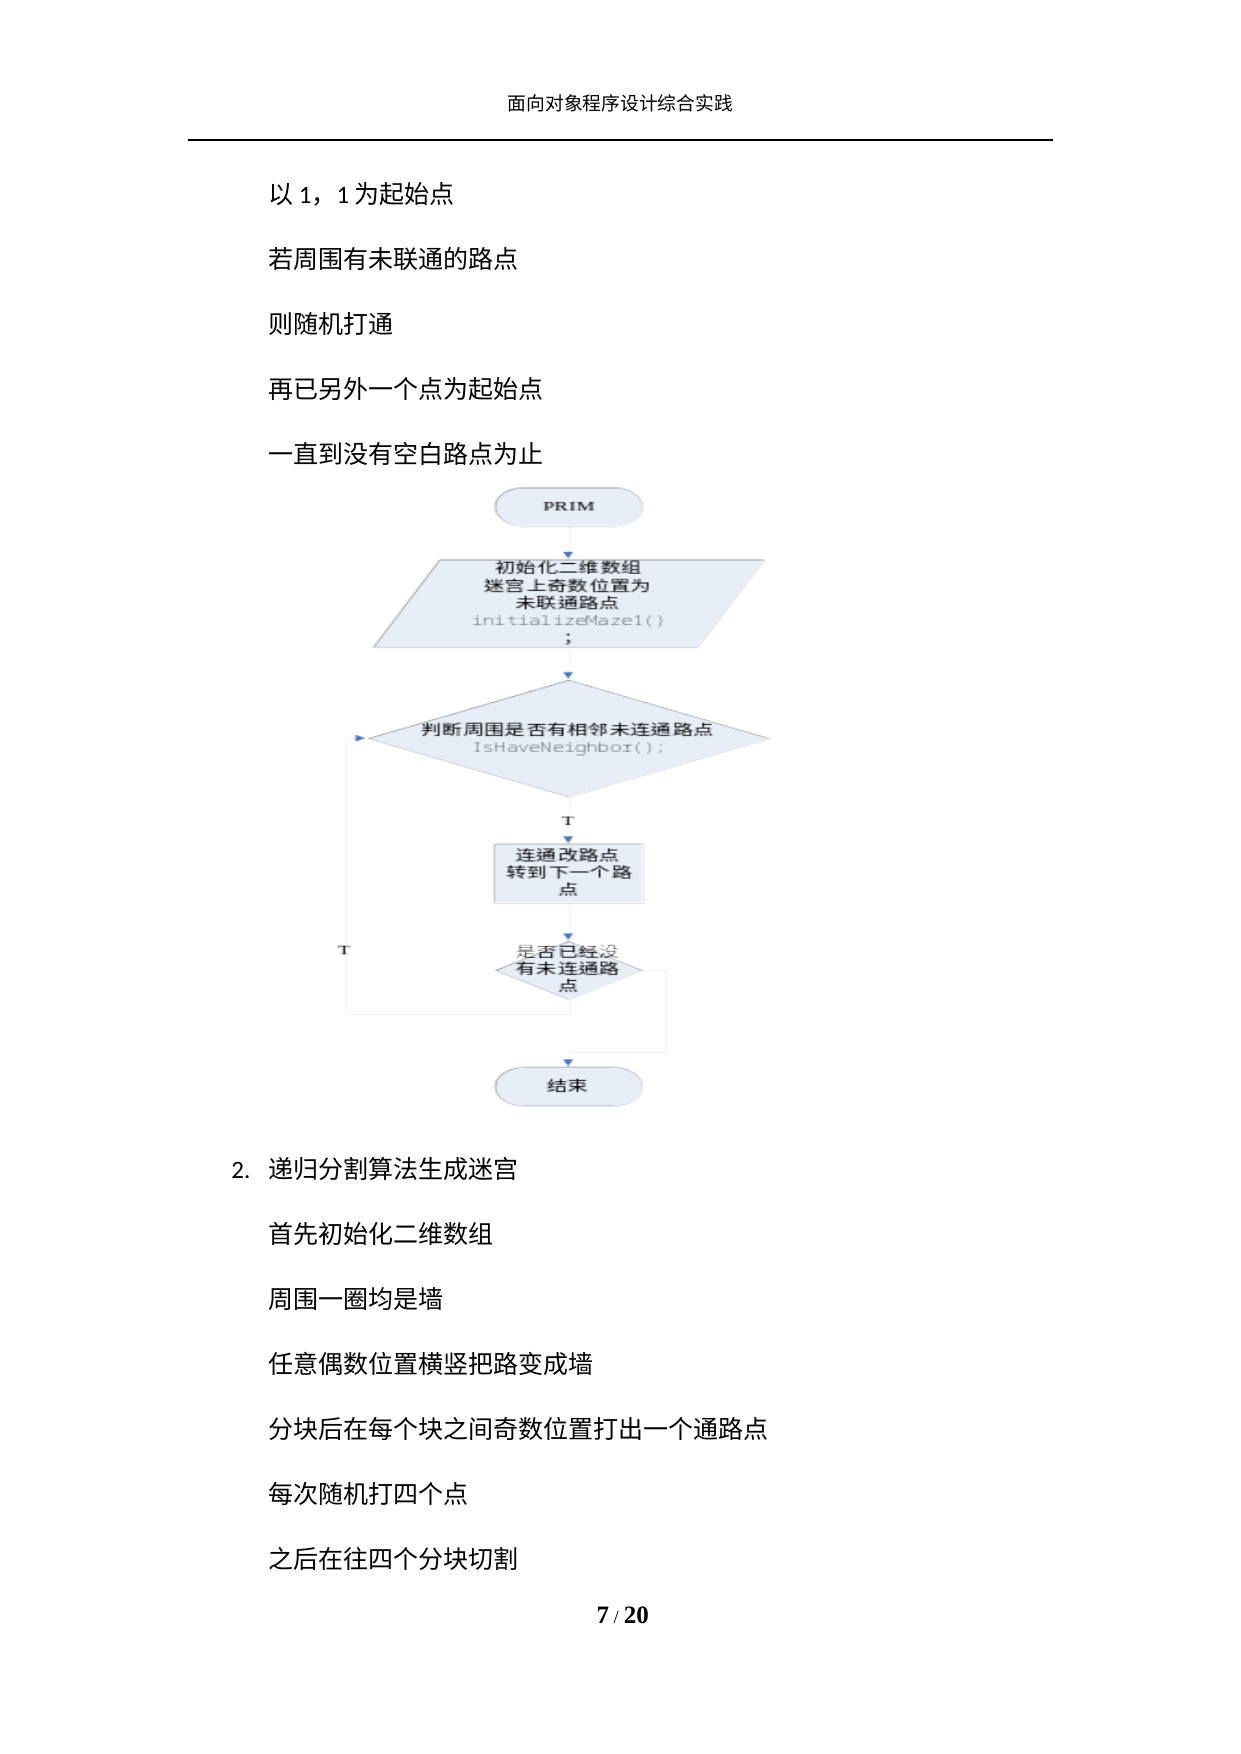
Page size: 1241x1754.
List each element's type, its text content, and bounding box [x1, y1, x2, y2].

list 则随机打通 [269, 290, 1053, 355]
list 再已另外一个点为起始点 [269, 355, 1053, 420]
list 任意偶数位置横竖把路变成墙 [269, 1330, 1053, 1395]
list 周围一圈均是墙 [269, 1265, 1053, 1330]
list 首先初始化二维数组 [269, 1200, 1053, 1265]
list 分块后在每个块之间奇数位置打出一个通路点 [269, 1395, 1053, 1460]
list 每次随机打四个点 [269, 1460, 1053, 1525]
list 若周围有未联通的路点 [269, 225, 1053, 290]
list 递归分割算法生成迷宫 [231, 1135, 1053, 1200]
list 一直到没有空白路点为止 [269, 420, 1053, 485]
list 以1，1为起始点 [269, 160, 1053, 225]
list 之后在往四个分块切割 [269, 1525, 1053, 1590]
